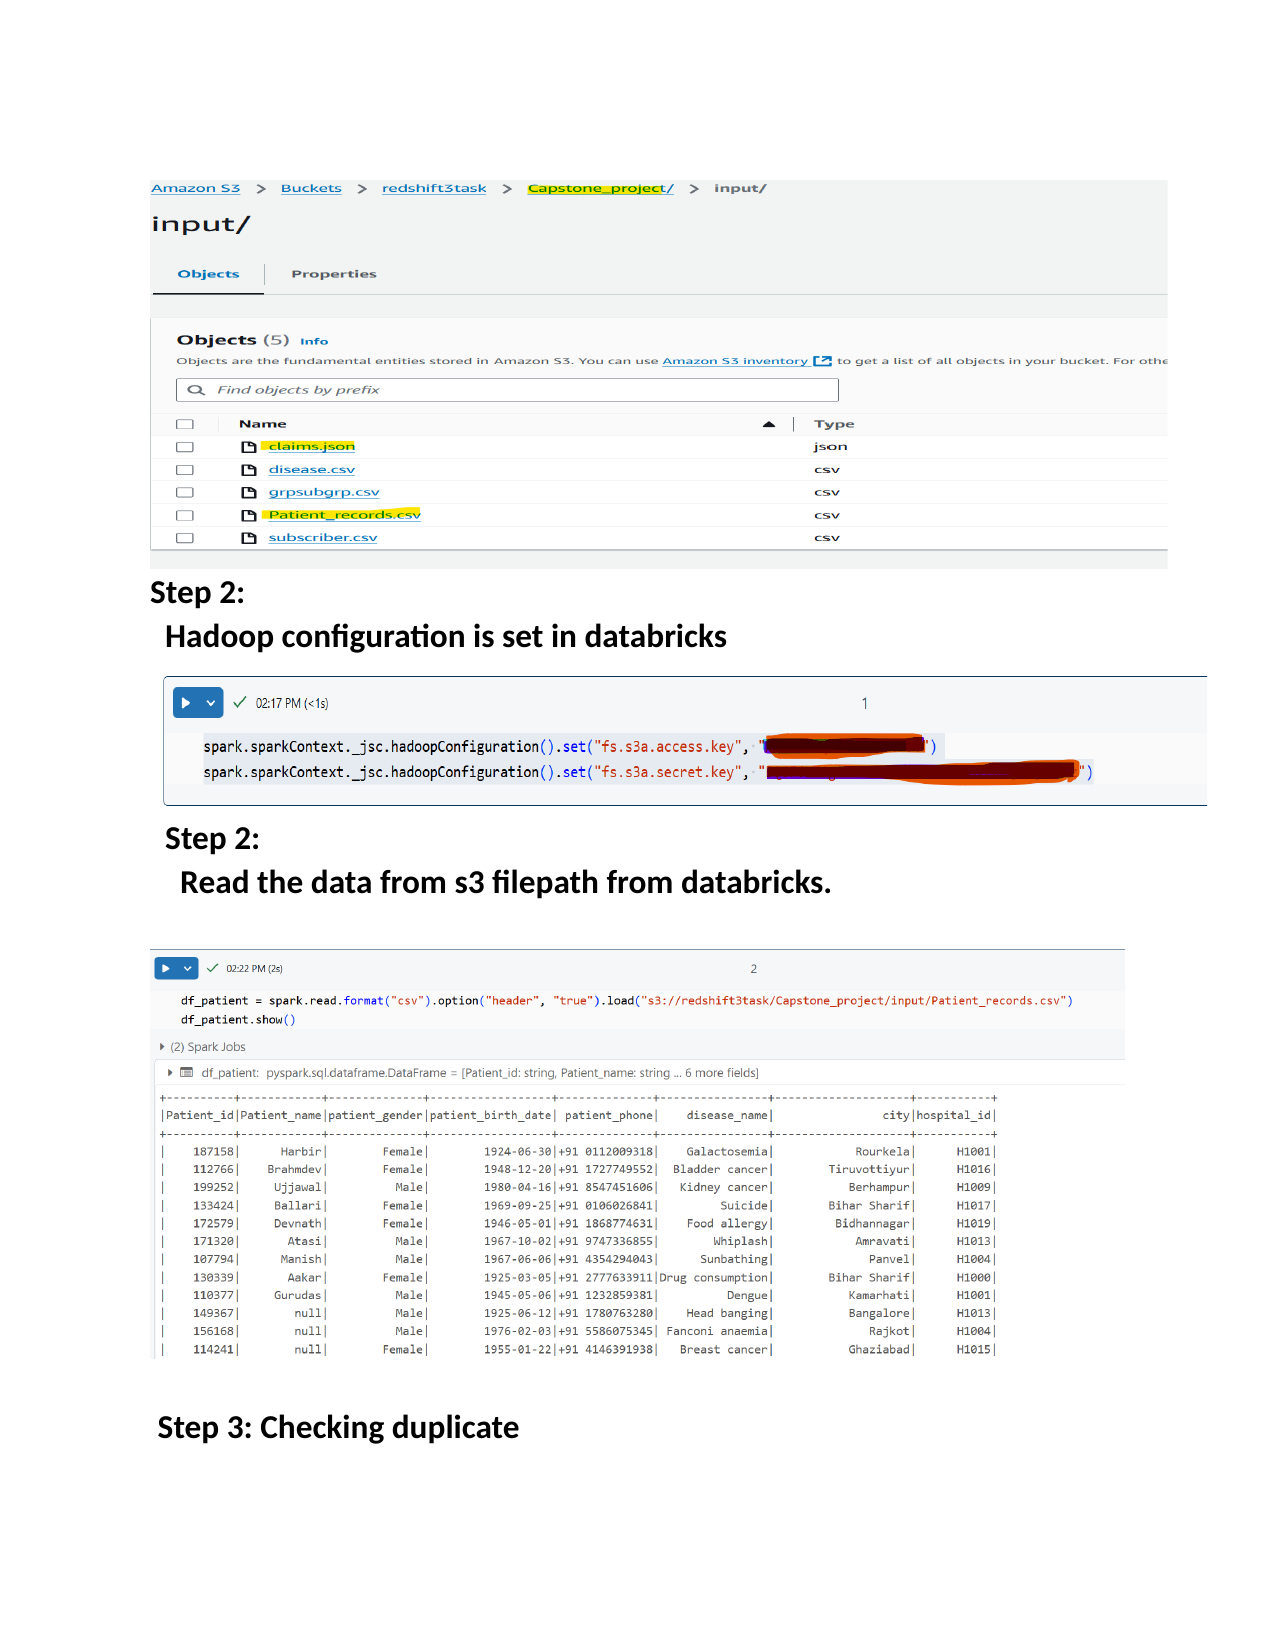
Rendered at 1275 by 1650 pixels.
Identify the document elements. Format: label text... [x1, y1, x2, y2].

picture [150, 659, 1208, 815]
text Step 3: Checking duplicate [150, 1406, 1125, 1447]
text Step 2: [150, 817, 1125, 858]
text Step 2: [150, 571, 1125, 612]
picture [150, 180, 1168, 569]
text Hadoop configuration is set in databricks [150, 615, 1125, 656]
text Read the data from s3 filepath from databricks. [150, 861, 1125, 902]
picture [150, 948, 1125, 1359]
